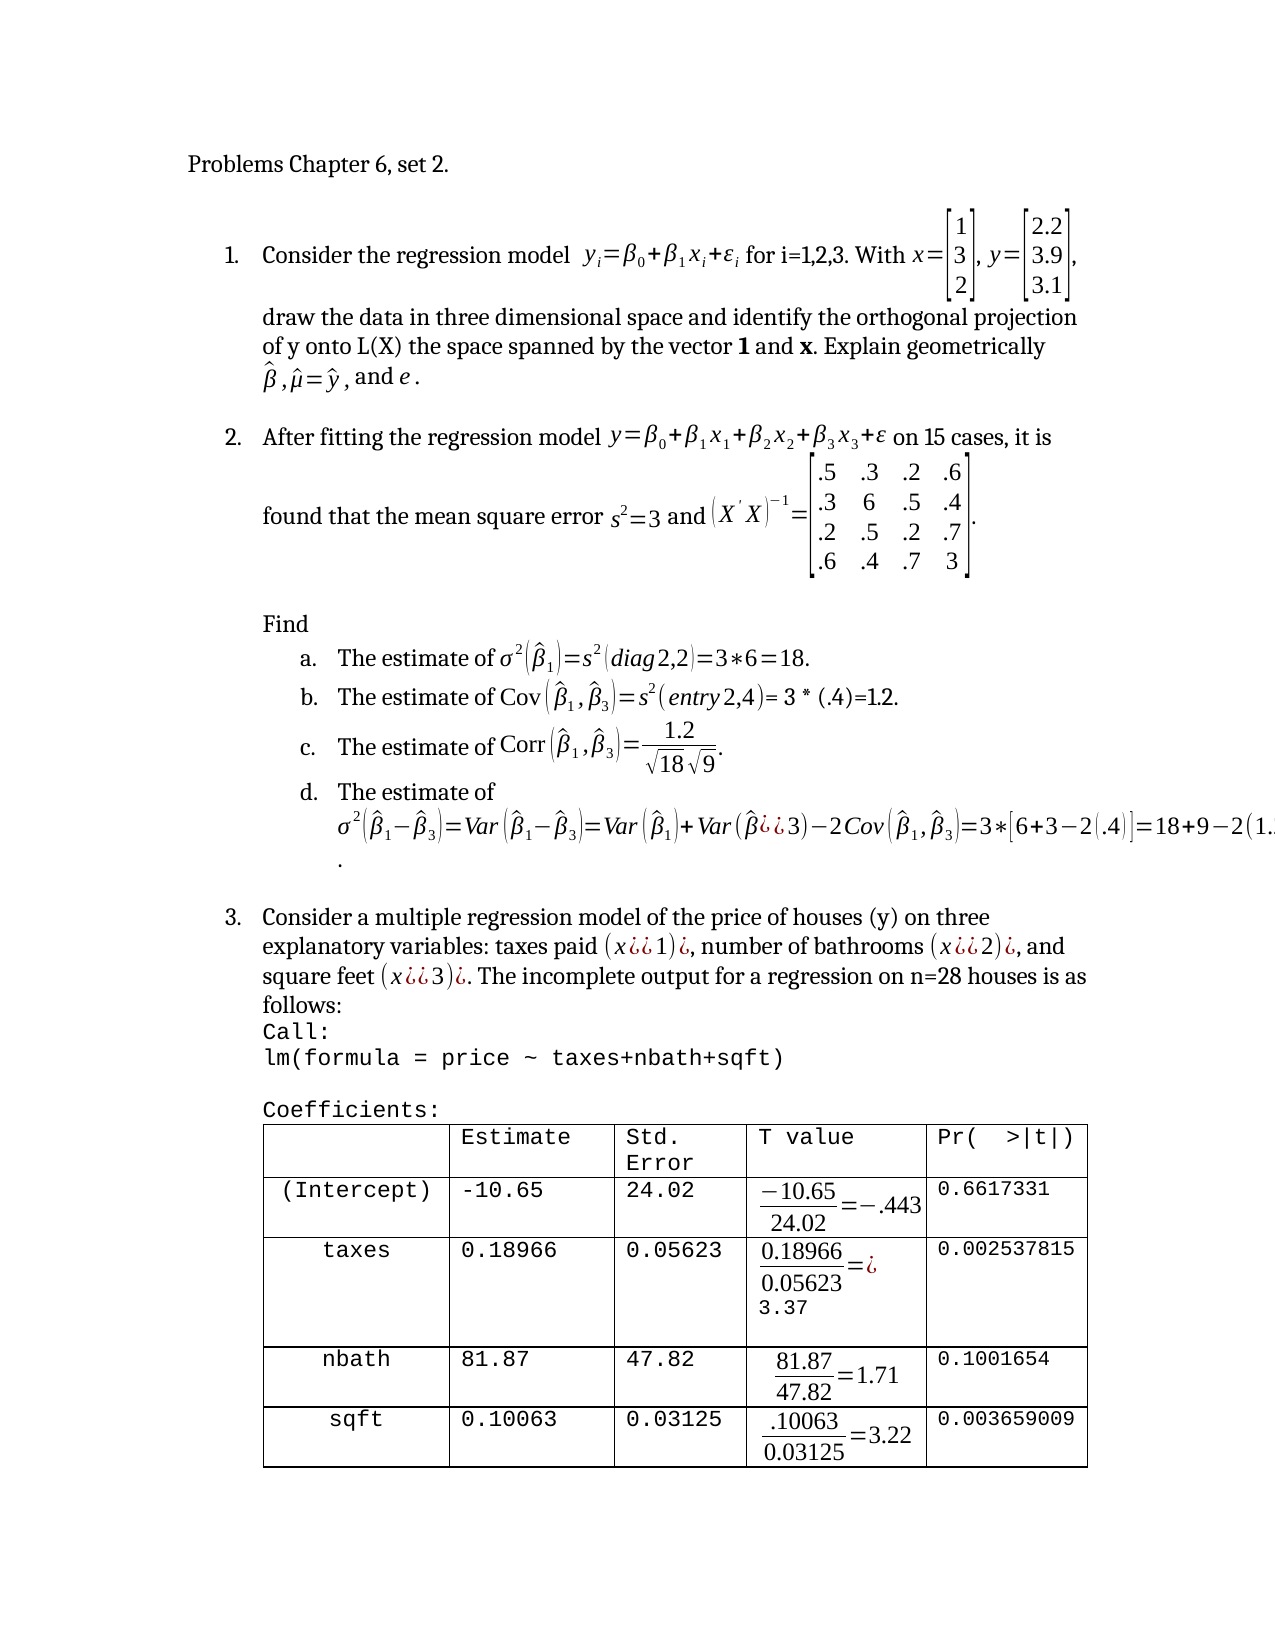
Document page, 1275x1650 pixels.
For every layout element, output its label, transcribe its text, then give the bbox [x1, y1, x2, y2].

table_cell taxes [264, 1238, 449, 1346]
table_cell 47.82 [615, 1348, 746, 1406]
table_cell -10.65 [450, 1178, 614, 1237]
table_cell 0.03125 [615, 1408, 746, 1466]
table_cell (Intercept) [264, 1178, 449, 1237]
list Find [262, 610, 1087, 638]
list The estimate of = 3 * (.4)=1.2. [300, 677, 1087, 716]
table_header [264, 1125, 449, 1177]
list Consider the regression model for i=1,2,3. With , , draw the data in three dimensional space and identify the orthogonal projection of y onto L(X) the space spanned by the vector 1 and x. Explain geometrically and [225, 207, 1087, 392]
table_cell 0.003659009 [927, 1408, 1087, 1466]
list The estimate of . [300, 716, 1087, 777]
table_header T value [747, 1125, 926, 1177]
table_cell 0.18966 [450, 1238, 614, 1346]
list The estimate of . [300, 777, 1087, 874]
table_cell 24.02 [615, 1178, 746, 1237]
text Problems Chapter 6, set 2. [187, 150, 1087, 179]
table_cell [747, 1408, 926, 1466]
table_cell 0.05623 [615, 1238, 746, 1346]
table_header Pr( >|t|) [927, 1125, 1087, 1177]
table_cell sqft [264, 1408, 449, 1466]
list After fitting the regression model on 15 cases, it is found that the mean square error and . [225, 421, 1087, 581]
table_cell 0.1001654 [927, 1348, 1087, 1406]
text lm(formula = price ~ taxes+nbath+sqft) [262, 1046, 1087, 1072]
table_header Std. Error [615, 1125, 746, 1177]
table_cell 81.87 [450, 1348, 614, 1406]
table_cell 0.6617331 [927, 1178, 1087, 1237]
table_cell 3.37 [747, 1238, 926, 1346]
text Coefficients: [262, 1098, 1087, 1124]
list Call: [262, 1020, 1087, 1046]
table_cell [747, 1178, 926, 1237]
table_cell 0.10063 [450, 1408, 614, 1466]
table_header Estimate [450, 1125, 614, 1177]
table_cell 0.002537815 [927, 1238, 1087, 1346]
table_cell [747, 1348, 926, 1406]
list Consider a multiple regression model of the price of houses (y) on three explanatory variables: taxes paid , number of bathrooms , and square feet . The incomplete output for a regression on n=28 houses is as follows: [225, 903, 1087, 1020]
table_cell nbath [264, 1348, 449, 1406]
list The estimate of . [300, 638, 1087, 677]
